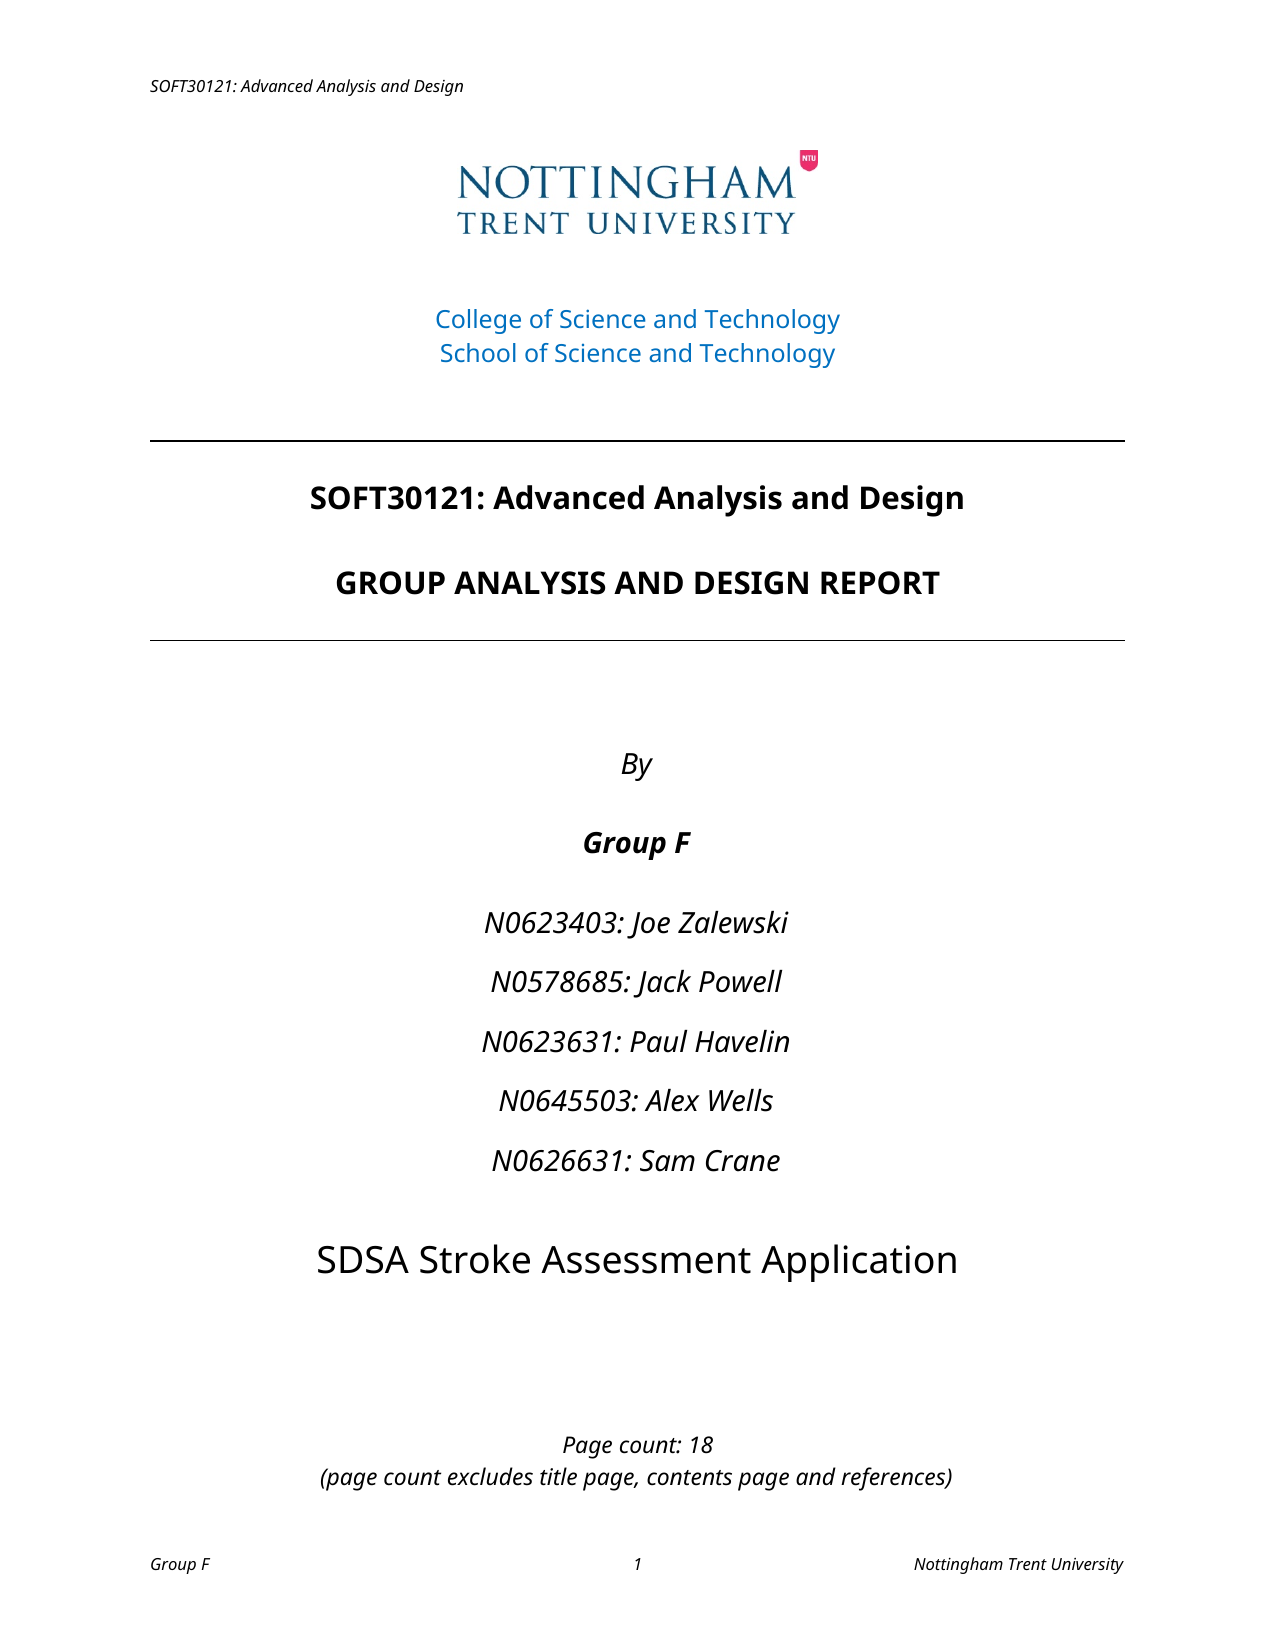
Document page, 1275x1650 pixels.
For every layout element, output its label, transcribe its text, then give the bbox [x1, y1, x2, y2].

text GROUP ANALYSIS AND DESIGN REPORT [150, 561, 1125, 603]
text N0626631: Sam Crane [150, 1140, 1125, 1180]
text SOFT30121: Advanced Analysis and Design [150, 476, 1125, 518]
picture [457, 150, 818, 234]
text By [150, 743, 1125, 783]
text Page count: 18 [150, 1429, 1125, 1461]
text N0623403: Joe Zalewski [150, 902, 1125, 942]
text (page count excludes title page, contents page and references) [150, 1461, 1125, 1492]
text N0623631: Paul Havelin [150, 1021, 1125, 1061]
text School of Science and Technology [150, 336, 1125, 370]
text SDSA Stroke Assessment Application [150, 1233, 1125, 1284]
text N0645503: Alex Wells [150, 1081, 1125, 1120]
text Group F [150, 823, 1125, 862]
text College of Science and Technology [150, 302, 1125, 336]
text N0578685: Jack Powell [150, 962, 1125, 1001]
